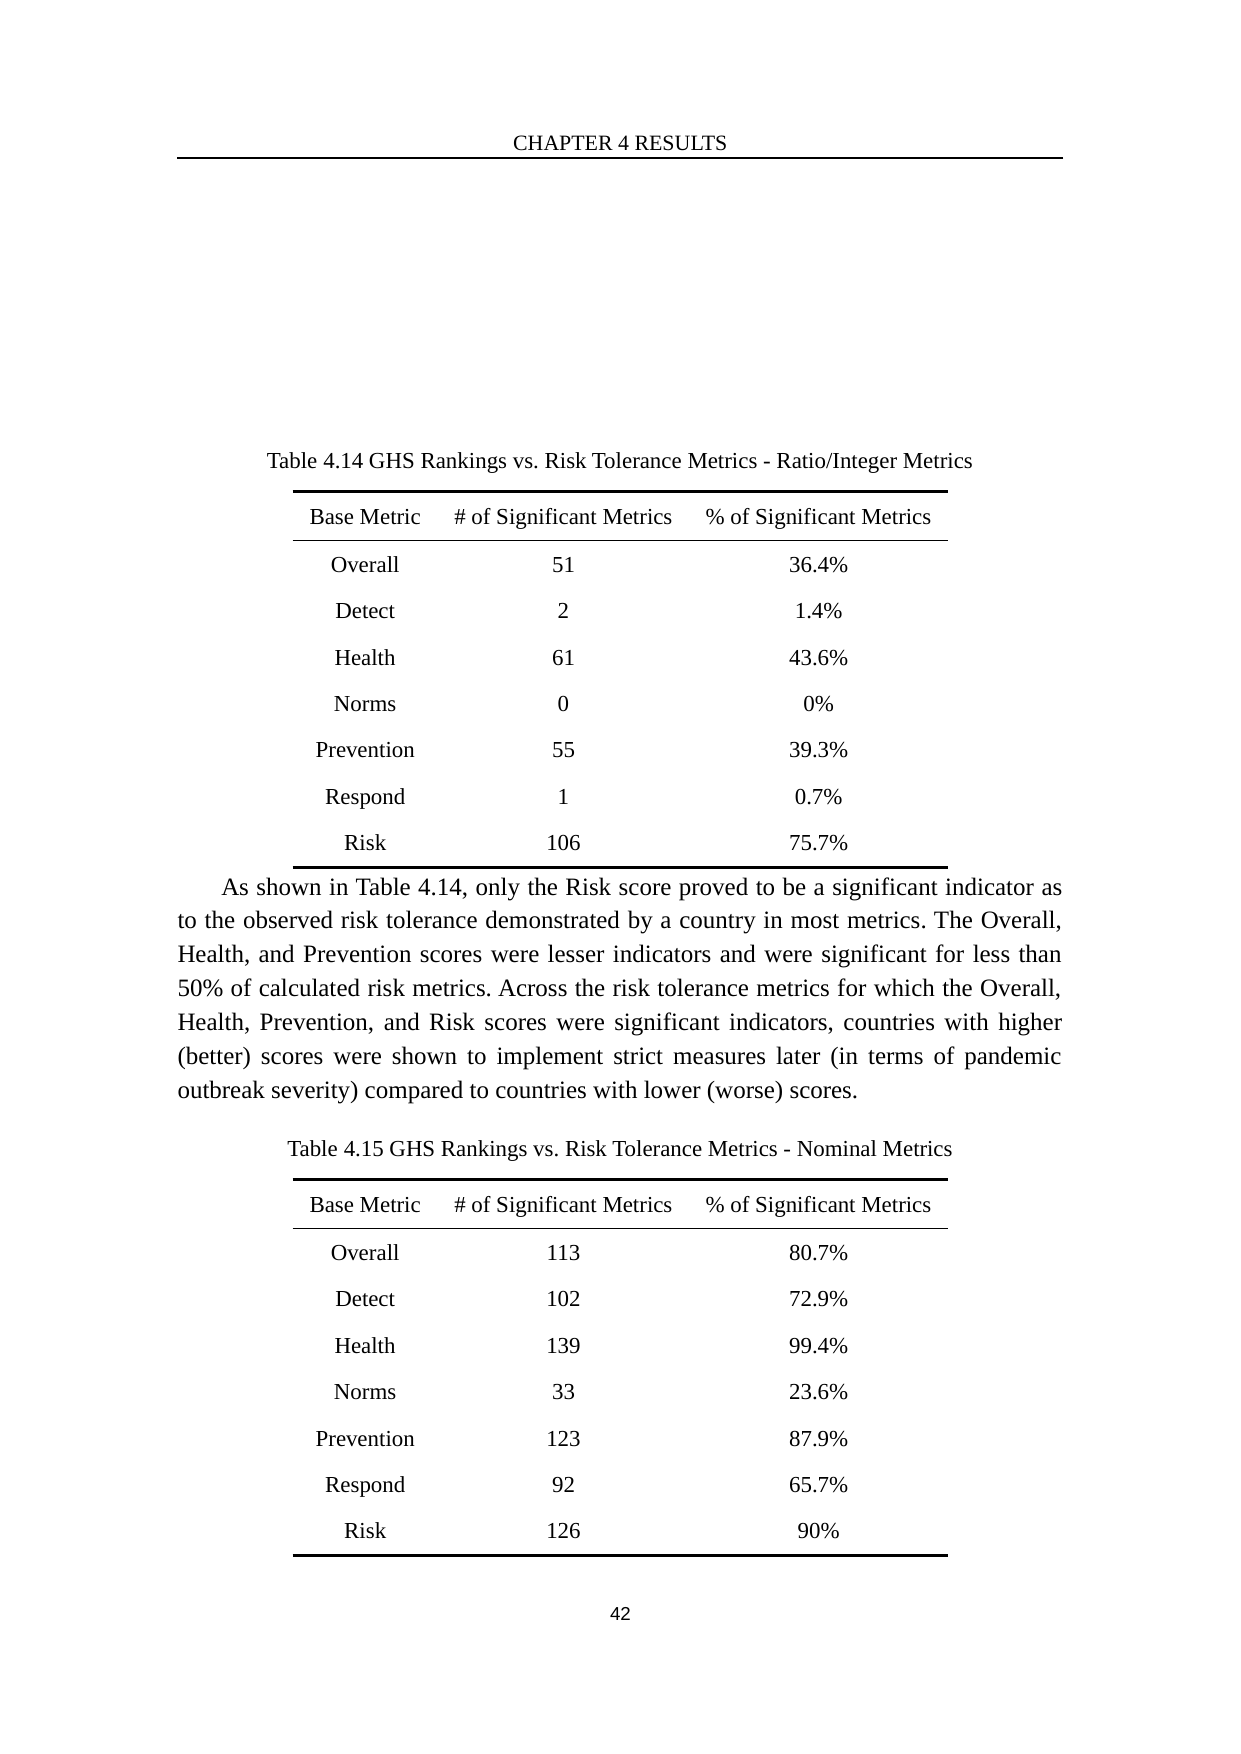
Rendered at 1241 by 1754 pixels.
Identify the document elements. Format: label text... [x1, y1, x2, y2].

table_cell 2 [438, 587, 689, 633]
text As shown in Table 4.14, only the Risk score proved to be a significant indicator as to the observed risk tolerance demonstrated by a country in most metrics. The Overall, Health, and Prevention scores were lesser indicators and were significant for less than 50% of calculated risk metrics. Across the risk tolerance metrics for which the Overall, Health, Prevention, and Risk scores were significant indicators, countries with higher (better) scores were shown to implement strict measures later (in terms of pandemic outbreak severity) compared to countries with lower (worse) scores. [177, 869, 1063, 1107]
table_cell 123 [438, 1415, 689, 1461]
table_cell Overall [293, 1229, 437, 1275]
table_cell 102 [438, 1275, 689, 1322]
table_cell 80.7% [689, 1229, 948, 1275]
table_cell Overall [293, 541, 437, 587]
table_cell 33 [438, 1368, 689, 1414]
table_header # of Significant Metrics [438, 493, 689, 539]
text Table 4.14 GHS Rankings vs. Risk Tolerance Metrics - Ratio/Integer Metrics [177, 443, 1063, 477]
table_cell 65.7% [689, 1461, 948, 1507]
table_cell Norms [293, 680, 437, 726]
table_header % of Significant Metrics [689, 493, 948, 539]
table_cell 39.3% [689, 726, 948, 773]
table_cell Prevention [293, 726, 437, 773]
table_cell Respond [293, 773, 437, 819]
table_cell Risk [293, 819, 437, 866]
table_cell 61 [438, 634, 689, 680]
table_cell 72.9% [689, 1275, 948, 1322]
table_cell 55 [438, 726, 689, 773]
table_cell 87.9% [689, 1415, 948, 1461]
table_header Base Metric [293, 493, 437, 539]
table_cell Health [293, 634, 437, 680]
table_cell 92 [438, 1461, 689, 1507]
table_cell 0% [689, 680, 948, 726]
table_cell Respond [293, 1461, 437, 1507]
table_cell 51 [438, 541, 689, 587]
table_cell 106 [438, 819, 689, 866]
table_cell 36.4% [689, 541, 948, 587]
table_cell Health [293, 1322, 437, 1368]
table_cell Detect [293, 1275, 437, 1322]
table_header % of Significant Metrics [689, 1181, 948, 1228]
table_cell 139 [438, 1322, 689, 1368]
table_header Base Metric [293, 1181, 437, 1228]
table_cell 23.6% [689, 1368, 948, 1414]
text Table 4.15 GHS Rankings vs. Risk Tolerance Metrics - Nominal Metrics [177, 1132, 1063, 1166]
table_cell 1 [438, 773, 689, 819]
table_cell Prevention [293, 1415, 437, 1461]
table_cell 113 [438, 1229, 689, 1275]
table_cell 43.6% [689, 634, 948, 680]
table_cell 0 [438, 680, 689, 726]
table_cell 0.7% [689, 773, 948, 819]
table_cell 99.4% [689, 1322, 948, 1368]
table_cell Detect [293, 587, 437, 633]
table_cell Risk [293, 1508, 437, 1554]
table_cell 126 [438, 1508, 689, 1554]
table_cell 75.7% [689, 819, 948, 866]
table_cell Norms [293, 1368, 437, 1414]
table_cell 90% [689, 1508, 948, 1554]
table_cell 1.4% [689, 587, 948, 633]
table_header # of Significant Metrics [438, 1181, 689, 1228]
